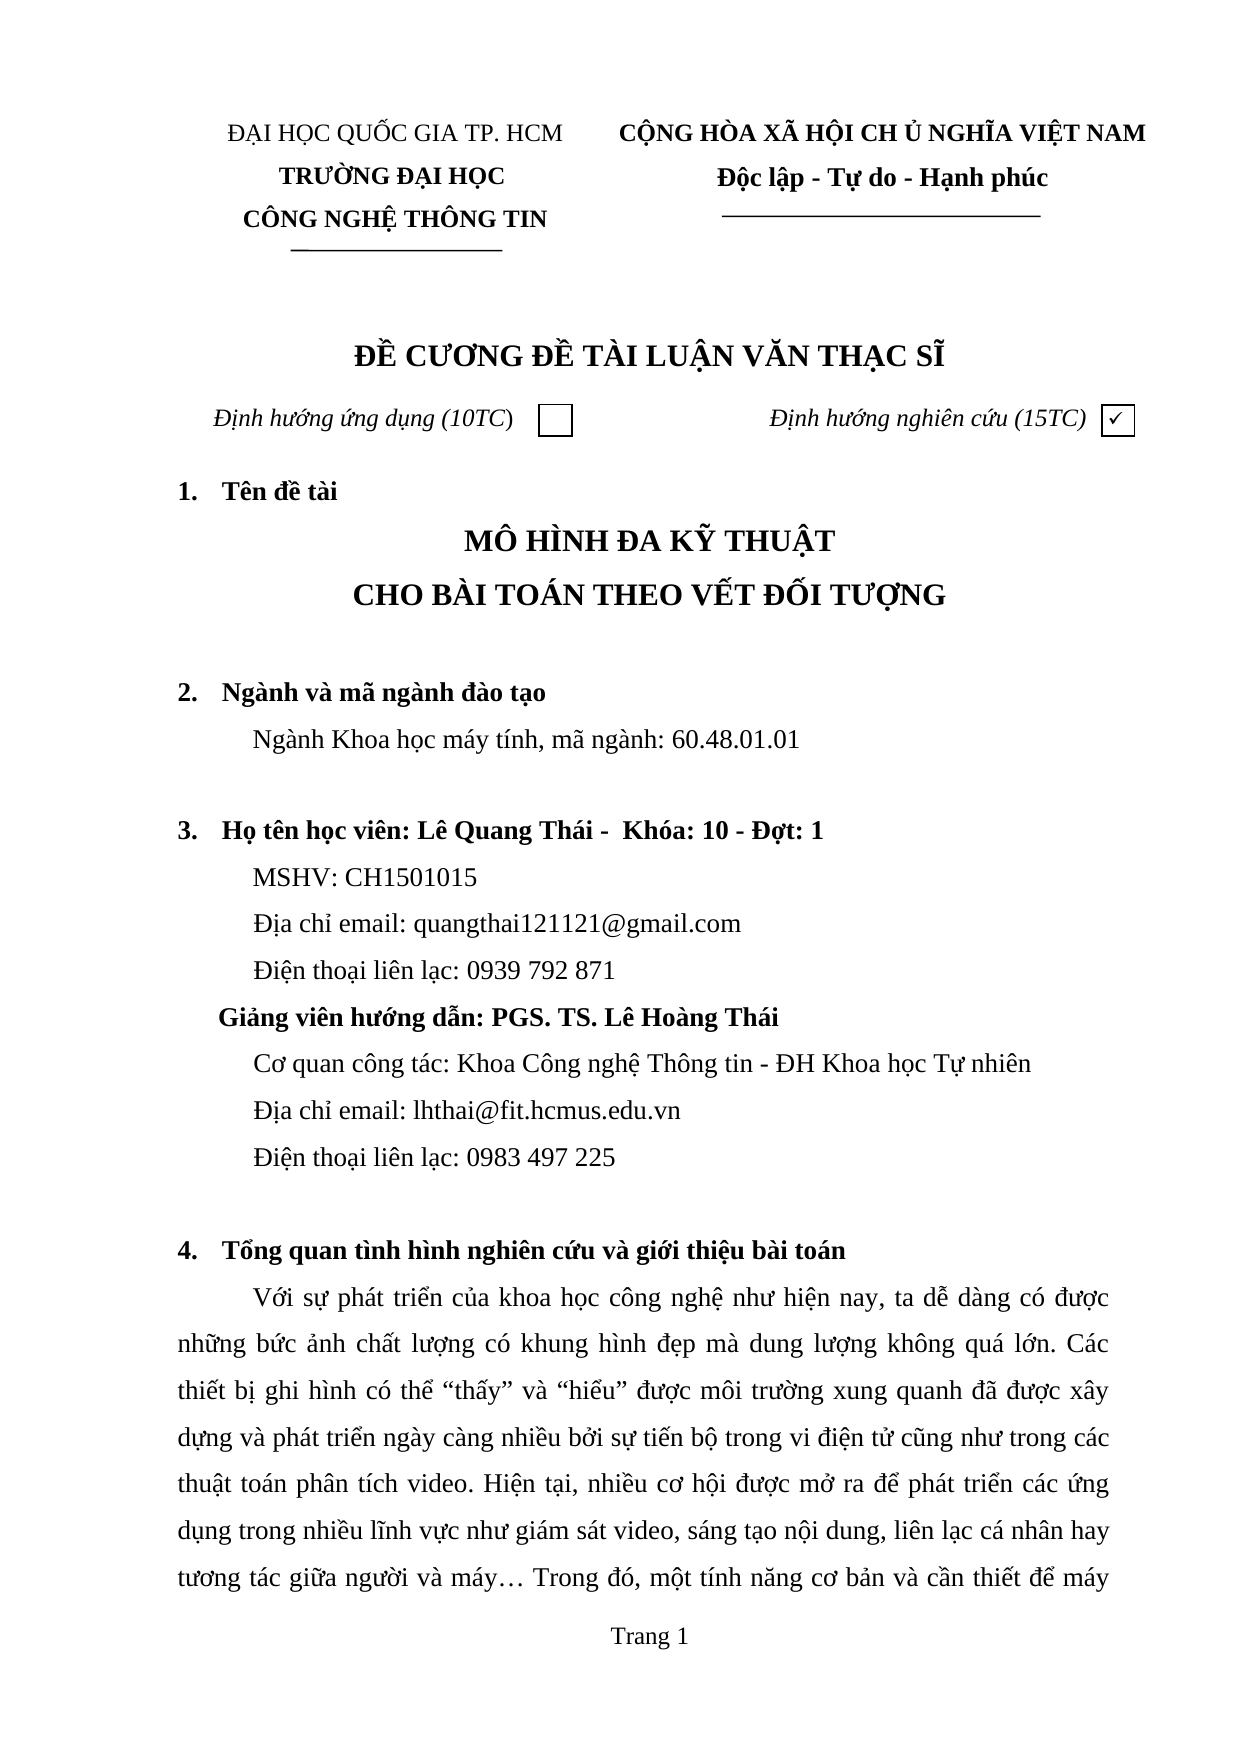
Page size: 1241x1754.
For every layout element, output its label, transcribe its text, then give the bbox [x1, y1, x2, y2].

text MSHV: CH1501015 [177, 861, 1122, 892]
text Điện thoại liên lạc: 0939 792 871 [223, 954, 1122, 985]
table_header ĐẠI HỌC QUỐC GIA TP. HCM TRƯỜNG ĐẠI HỌC CÔNG NGHỆ THÔNG TIN [189, 118, 602, 291]
text Ngành Khoa học máy tính, mã ngành: 60.48.01.01 [177, 723, 1122, 754]
text Địa chỉ email: quangthai121121@gmail.com [223, 907, 1122, 938]
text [177, 1281, 1111, 1592]
list Tổng quan tình hình nghiên cứu và giới thiệu bài toán [177, 1234, 1122, 1265]
text CHO BÀI TOÁN THEO VẾT ĐỐI TƯỢNG [177, 576, 1122, 612]
text Điện thoại liên lạc: 0983 497 225 [223, 1141, 1122, 1172]
text Giảng viên hướng dẫn: PGS. TS. Lê Hoàng Thái [177, 1001, 1122, 1032]
list Ngành và mã ngành đào tạo [177, 676, 1122, 708]
text MÔ HÌNH ĐA KỸ THUẬT [177, 522, 1122, 558]
list Tên đề tài [177, 475, 1122, 507]
table_header CỘNG HÒA XÃ HỘI CH Ủ NGHĨA VIỆT NAM Độc lập - Tự do - Hạnh phúc [602, 118, 1163, 291]
text Địa chỉ email: lhthai@fit.hcmus.edu.vn [223, 1094, 1122, 1125]
text Định hướng ứng dụng (10TC) Định hướng nghiên cứu (15TC) [177, 403, 1122, 432]
text ĐỀ CƯƠNG ĐỀ TÀI LUẬN VĂN THẠC SĨ [177, 337, 1122, 373]
list Họ tên học viên: Lê Quang Thái - Khóa: 10 - Đợt: 1 [177, 814, 1122, 845]
text Cơ quan công tác: Khoa Công nghệ Thông tin - ĐH Khoa học Tự nhiên [223, 1047, 1122, 1078]
